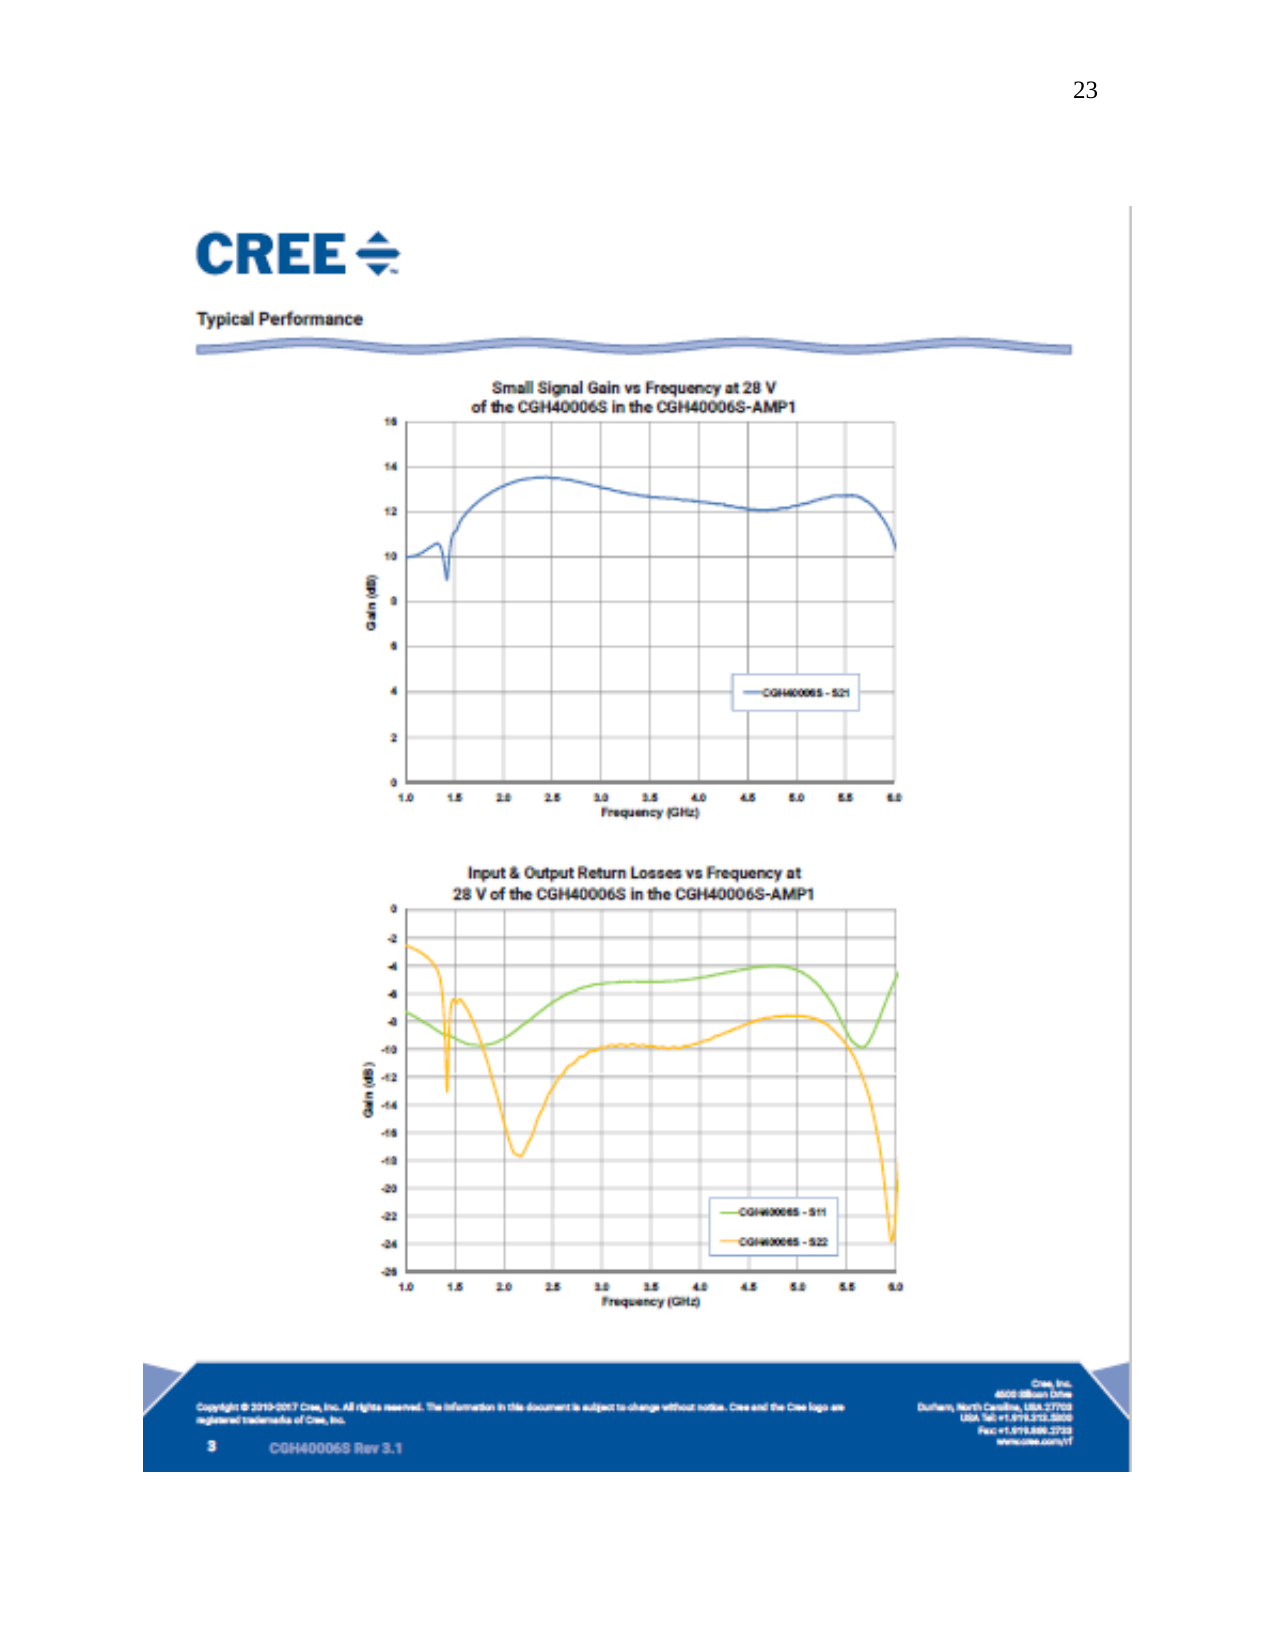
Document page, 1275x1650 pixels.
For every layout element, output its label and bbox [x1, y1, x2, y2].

picture [141, 206, 1130, 1468]
